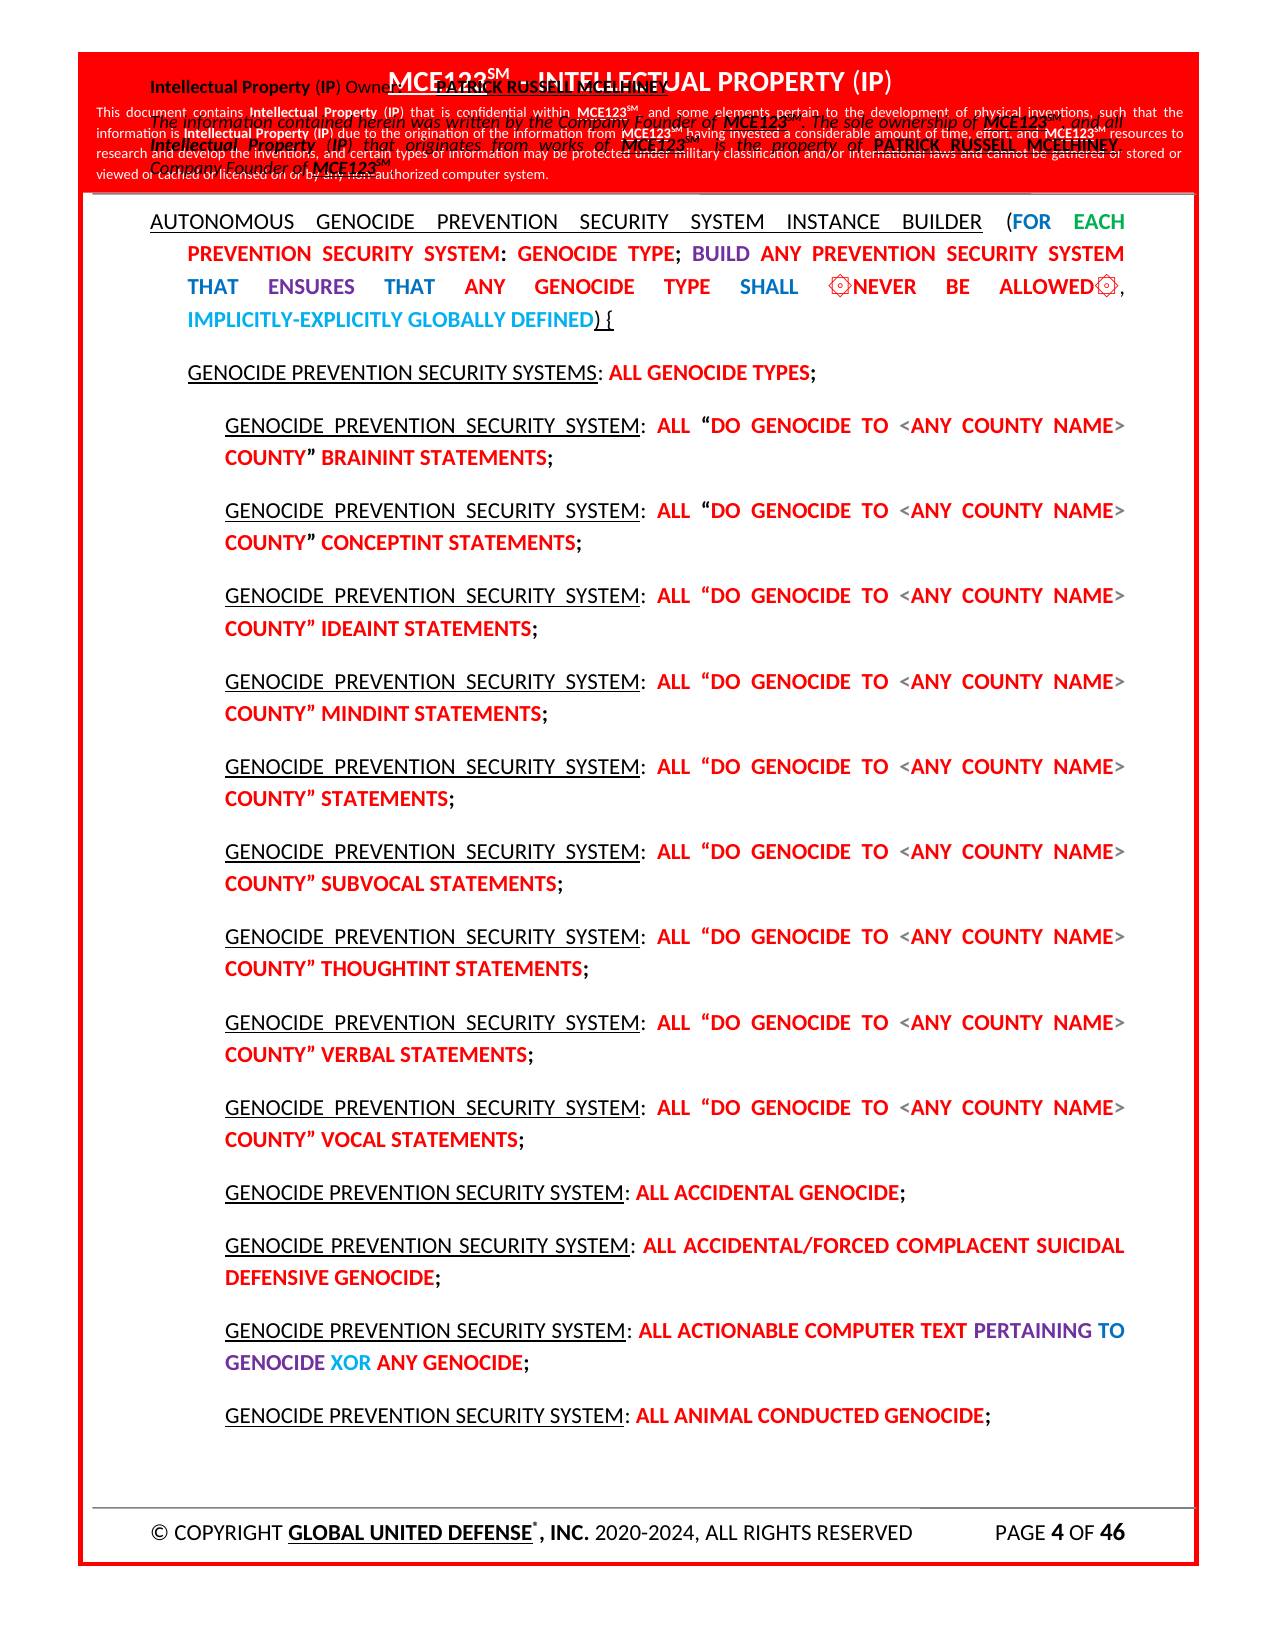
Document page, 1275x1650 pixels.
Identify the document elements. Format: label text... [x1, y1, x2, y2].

text GENOCIDE PREVENTION SECURITY SYSTEM: ALL ACTIONABLE COMPUTER TEXT PERTAINING TO GENOCIDE XOR ANY GENOCIDE; [225, 1316, 1125, 1376]
text GENOCIDE PREVENTION SECURITY SYSTEM: ALL “DO GENOCIDE TO <ANY COUNTY NAME> COUNTY” BRAININT STATEMENTS; [225, 411, 1125, 471]
text GENOCIDE PREVENTION SECURITY SYSTEM: ALL “DO GENOCIDE TO <ANY COUNTY NAME> COUNTY” VERBAL STATEMENTS; [225, 1008, 1125, 1068]
text GENOCIDE PREVENTION SECURITY SYSTEM: ALL ANIMAL CONDUCTED GENOCIDE; [225, 1401, 1125, 1429]
text GENOCIDE PREVENTION SECURITY SYSTEMS: ALL GENOCIDE TYPES; [187, 358, 1125, 386]
text GENOCIDE PREVENTION SECURITY SYSTEM: ALL ACCIDENTAL GENOCIDE; [225, 1178, 1125, 1206]
text GENOCIDE PREVENTION SECURITY SYSTEM: ALL “DO GENOCIDE TO <ANY COUNTY NAME> COUNTY” THOUGHTINT STATEMENTS; [225, 922, 1125, 983]
text GENOCIDE PREVENTION SECURITY SYSTEM: ALL “DO GENOCIDE TO <ANY COUNTY NAME> COUNTY” MINDINT STATEMENTS; [225, 667, 1125, 727]
text GENOCIDE PREVENTION SECURITY SYSTEM: ALL “DO GENOCIDE TO <ANY COUNTY NAME> COUNTY” SUBVOCAL STATEMENTS; [225, 837, 1125, 897]
text GENOCIDE PREVENTION SECURITY SYSTEM: ALL “DO GENOCIDE TO <ANY COUNTY NAME> COUNTY” CONCEPTINT STATEMENTS; [225, 496, 1125, 557]
text AUTONOMOUS GENOCIDE PREVENTION SECURITY SYSTEM INSTANCE BUILDER (FOR EACH PREVENTION SECURITY SYSTEM: GENOCIDE TYPE; BUILD ANY PREVENTION SECURITY SYSTEM THAT ENSURES THAT ANY GENOCIDE TYPE SHALL ۞NEVER BE ALLOWED۞, IMPLICITLY-EXPLICITLY GLOBALLY DEFINED) { [150, 207, 1125, 333]
text GENOCIDE PREVENTION SECURITY SYSTEM: ALL “DO GENOCIDE TO <ANY COUNTY NAME> COUNTY” IDEAINT STATEMENTS; [225, 582, 1125, 642]
text GENOCIDE PREVENTION SECURITY SYSTEM: ALL “DO GENOCIDE TO <ANY COUNTY NAME> COUNTY” VOCAL STATEMENTS; [225, 1093, 1125, 1153]
text GENOCIDE PREVENTION SECURITY SYSTEM: ALL ACCIDENTAL/FORCED COMPLACENT SUICIDAL DEFENSIVE GENOCIDE; [225, 1231, 1125, 1291]
text GENOCIDE PREVENTION SECURITY SYSTEM: ALL “DO GENOCIDE TO <ANY COUNTY NAME> COUNTY” STATEMENTS; [225, 752, 1125, 812]
